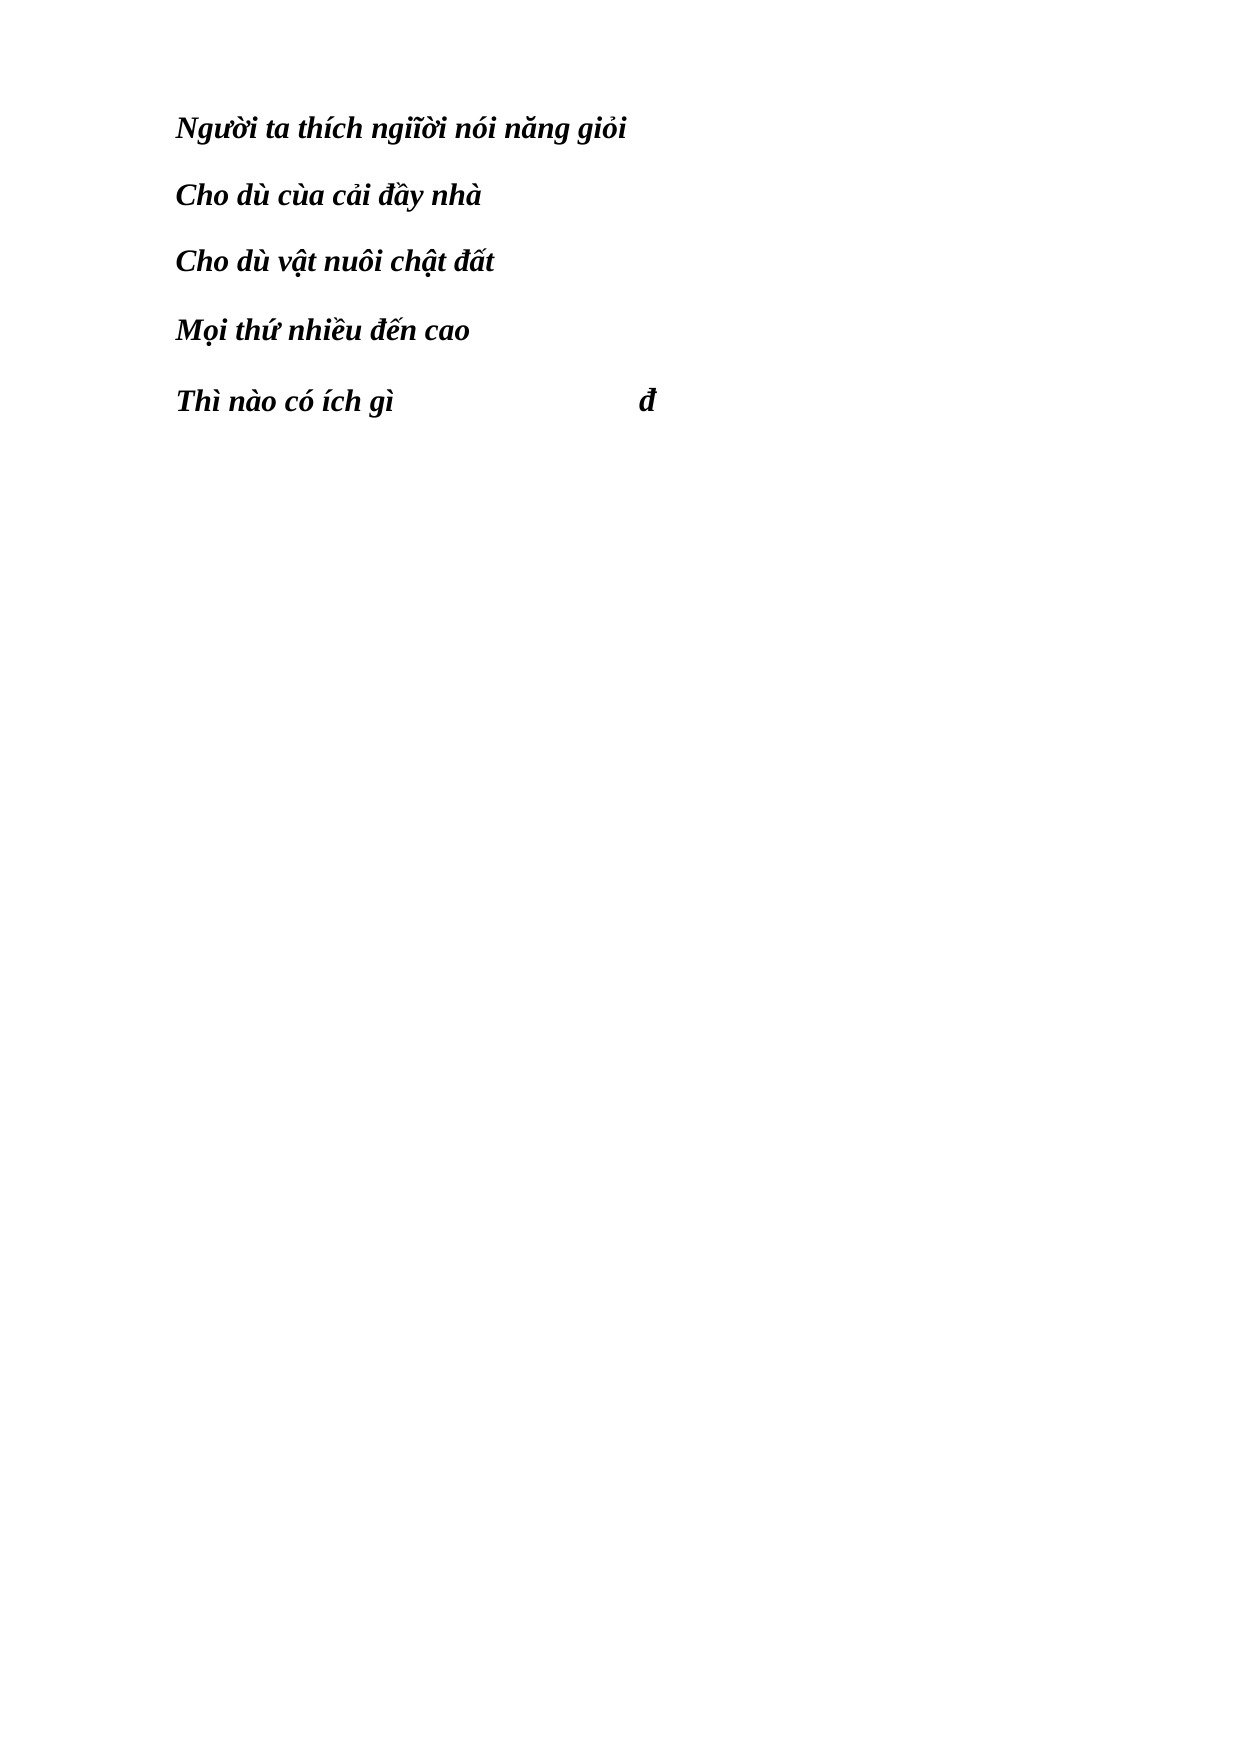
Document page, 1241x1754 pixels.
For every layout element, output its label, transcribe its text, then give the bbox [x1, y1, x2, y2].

text Mọi thứ nhiều đến cao [175, 311, 1109, 347]
text Thì nào có ích gì đ [175, 380, 1109, 419]
text Cho dù vật nuôi chật đất [175, 242, 1109, 278]
text Người ta thích ngiĩời nói năng giỏi [175, 109, 1109, 146]
text Cho dù cùa cải đầy nhà [175, 176, 1109, 212]
